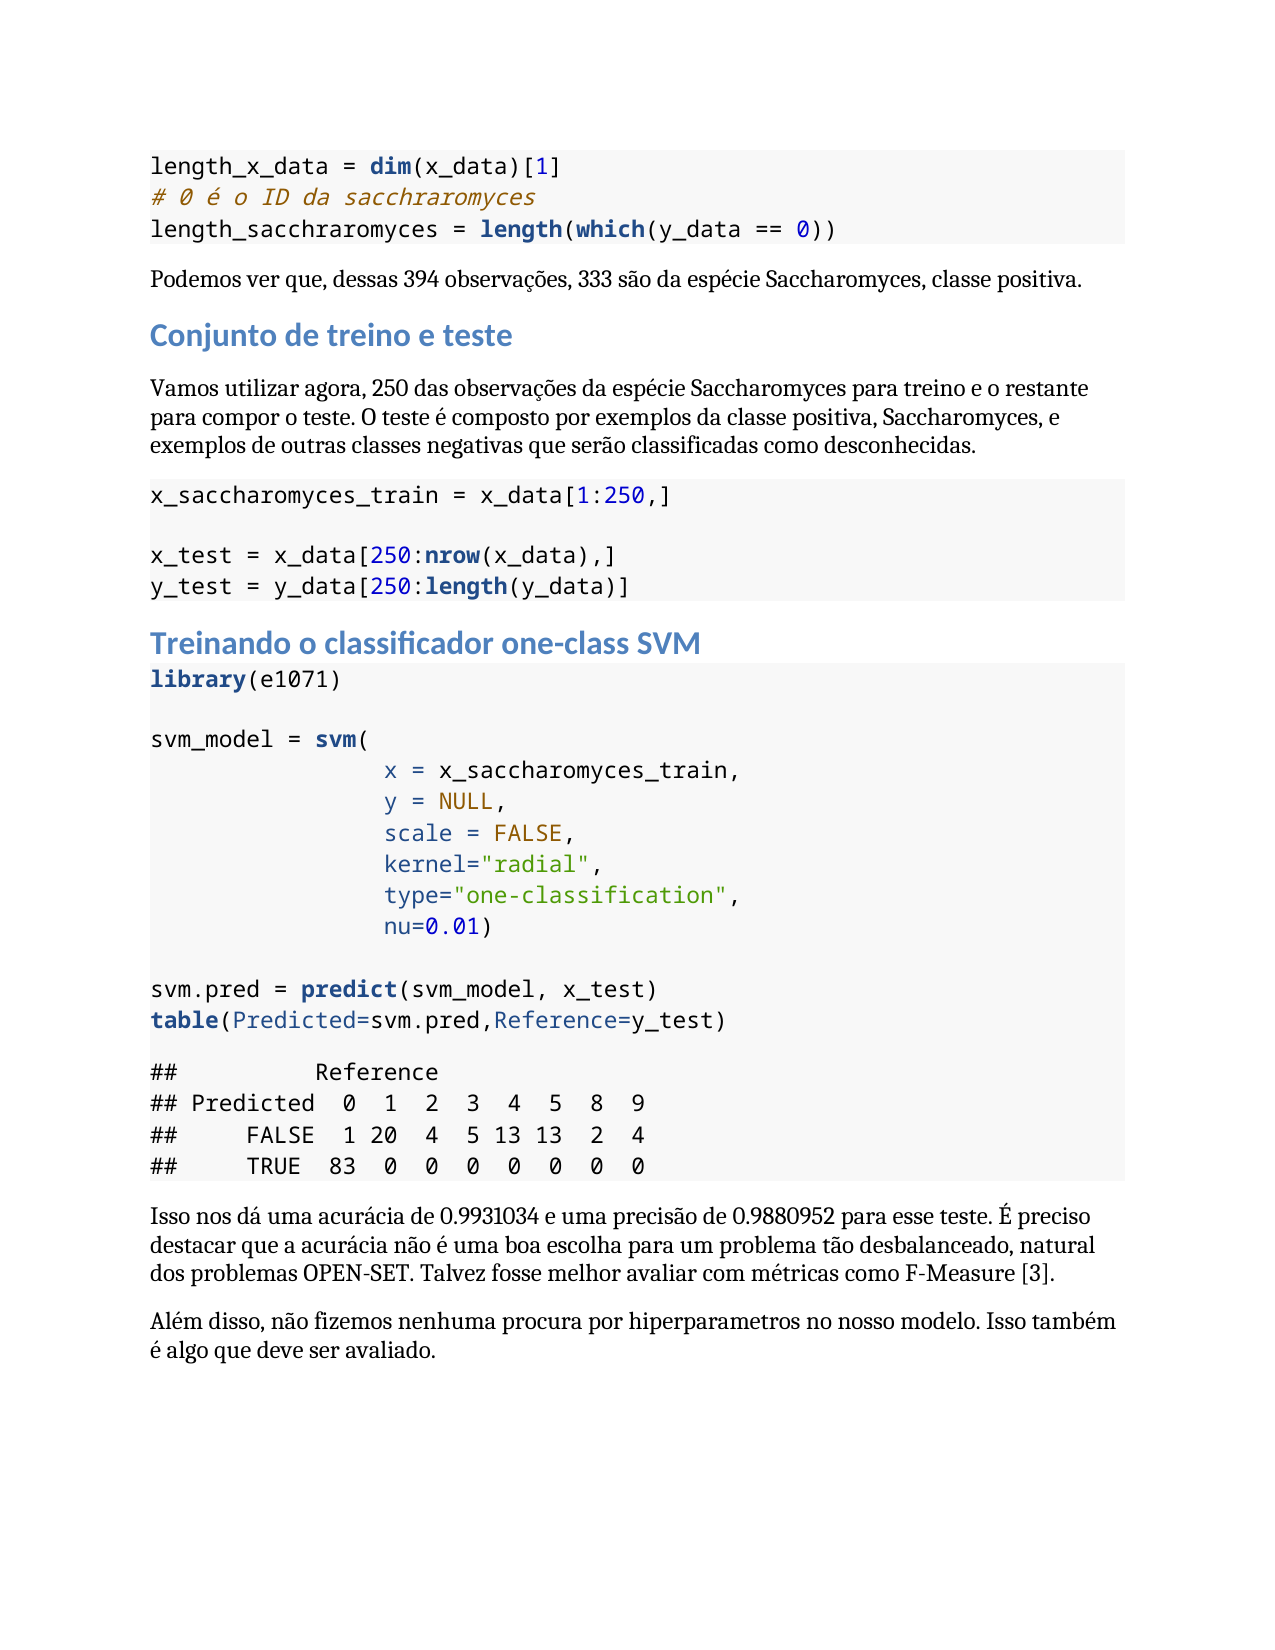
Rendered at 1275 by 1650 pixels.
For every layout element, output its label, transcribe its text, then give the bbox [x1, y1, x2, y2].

text Vamos utilizar agora, 250 das observações da espécie Saccharomyces para treino e o restante para compor o teste. O teste é composto por exemplos da classe positiva, Saccharomyces, e exemplos de outras classes negativas que serão classificadas como desconhecidas. [150, 374, 1125, 460]
subtitle Treinando o classificador one-class SVM [150, 622, 1125, 663]
text Isso nos dá uma acurácia de 0.9931034 e uma precisão de 0.9880952 para esse teste. É preciso destacar que a acurácia não é uma boa escolha para um problema tão desbalanceado, natural dos problemas OPEN-SET. Talvez fosse melhor avaliar com métricas como F-Measure [3]. [150, 1202, 1125, 1288]
text Podemos ver que, dessas 394 observações, 333 são da espécie Saccharomyces, classe positiva. [150, 264, 1125, 293]
subtitle Conjunto de treino e teste [150, 314, 1125, 355]
text ## Reference ## Predicted 0 1 2 3 4 5 8 9 ## FALSE 1 20 4 5 13 13 2 4 ## TRUE 83 0 0 0 0 0 0 0 [150, 1056, 1125, 1181]
text Além disso, não fizemos nenhuma procura por hiperparametros no nosso modelo. Isso também é algo que deve ser avaliado. [150, 1307, 1125, 1364]
text library(e1071) svm_model = svm( x = x_saccharomyces_train, y = NULL, scale = FALSE, kernel="radial", type="one-classification", nu=0.01) svm.pred = predict(svm_model, x_test) table(Predicted=svm.pred,Reference=y_test) [150, 663, 1125, 1035]
text x_saccharomyces_train = x_data[1:250,] x_test = x_data[250:nrow(x_data),] y_test = y_data[250:length(y_data)] [150, 479, 1125, 601]
text length_x_data = dim(x_data)[1] # 0 é o ID da sacchraromyces length_sacchraromyces = length(which(y_data == 0)) [150, 150, 1125, 244]
